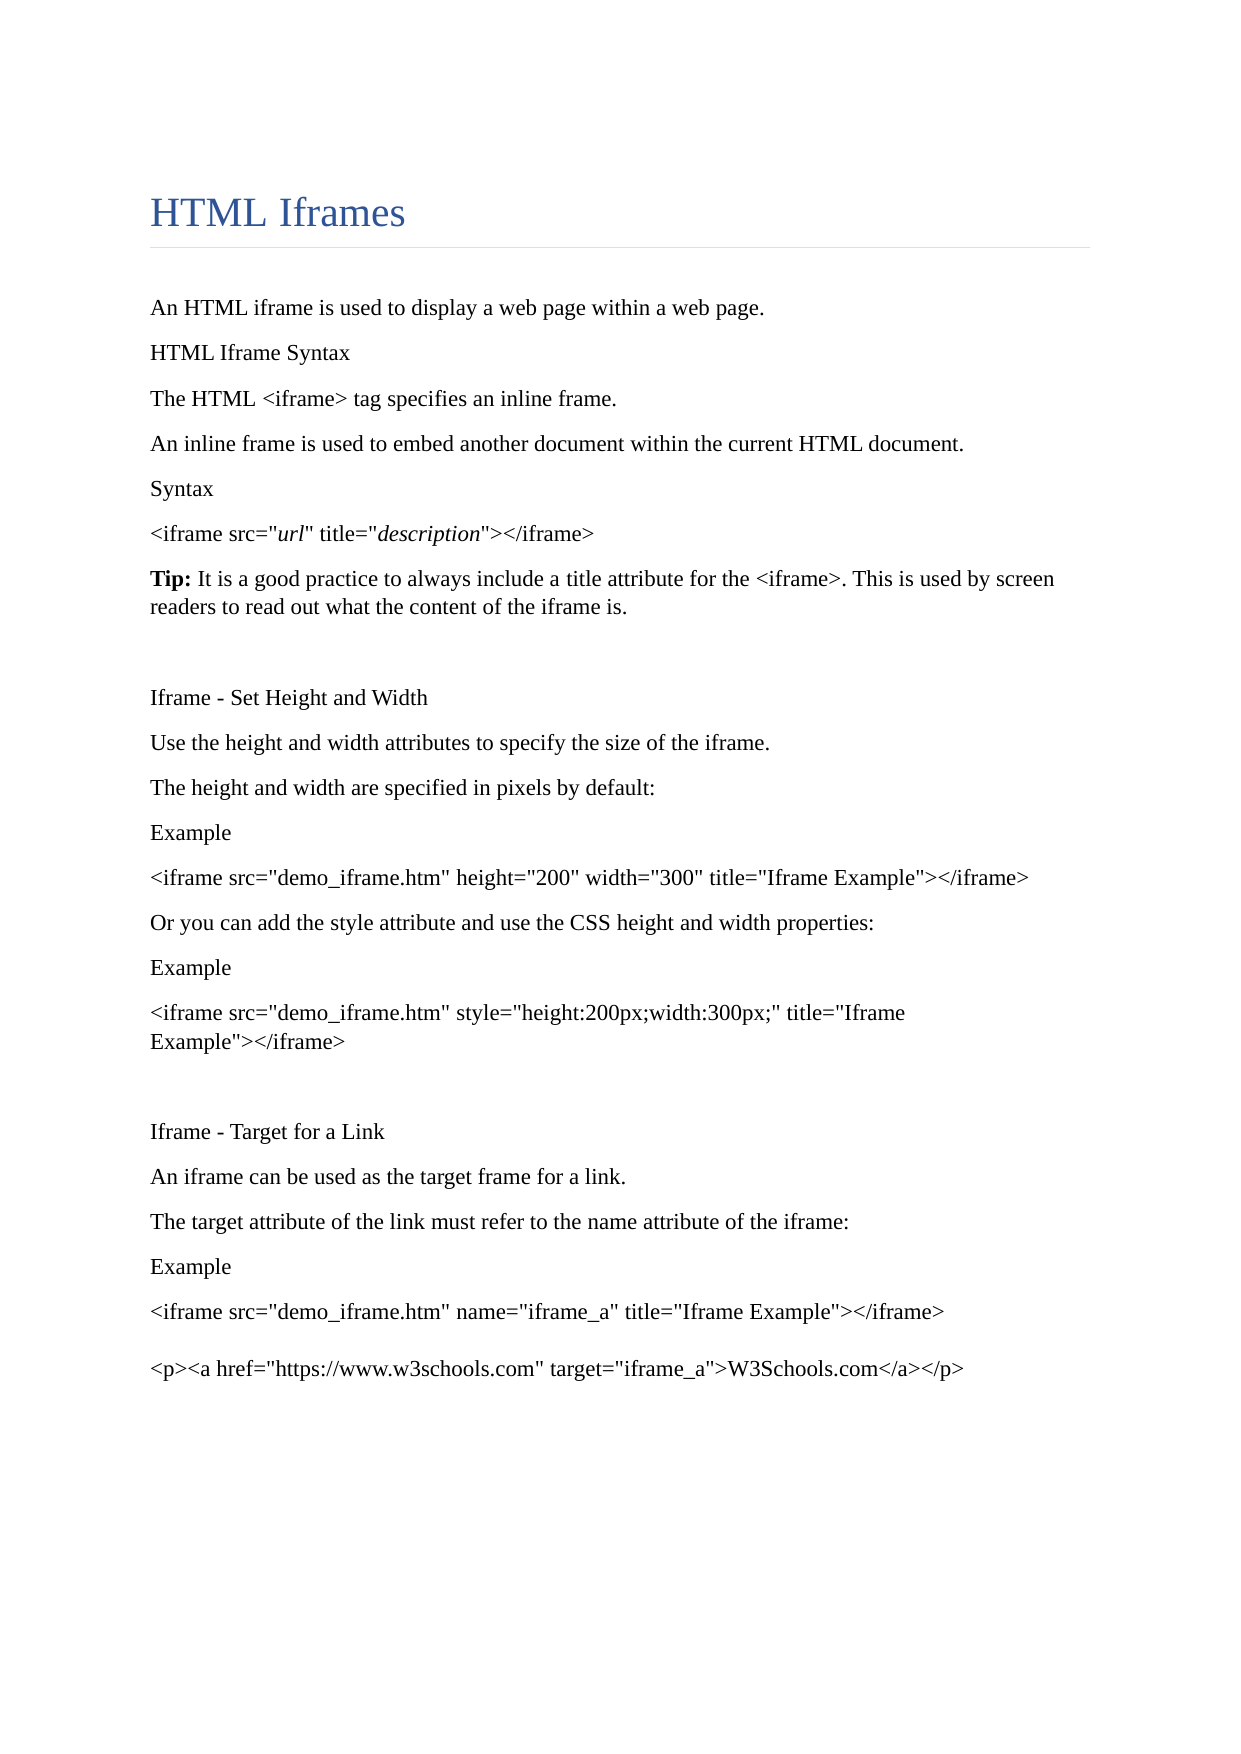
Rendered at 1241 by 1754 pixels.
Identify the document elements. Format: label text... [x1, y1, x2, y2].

text Syntax [150, 475, 1090, 501]
text The HTML <iframe> tag specifies an inline frame. [150, 384, 1090, 411]
text <iframe src="demo_iframe.htm" height="200" width="300" title="Iframe Example"></iframe> [150, 864, 1090, 890]
text An inline frame is used to embed another document within the current HTML document. [150, 430, 1090, 456]
text Tip: It is a good practice to always include a title attribute for the <iframe>. This is used by screen readers to read out what the content of the iframe is. [150, 565, 1090, 620]
text The target attribute of the link must refer to the name attribute of the iframe: [150, 1208, 1090, 1234]
text <iframe src="demo_iframe.htm" name="iframe_a" title="Iframe Example"></iframe> <p><a href="https://www.w3schools.com" target="iframe_a">W3Schools.com</a></p> [150, 1298, 1090, 1382]
text <iframe src="demo_iframe.htm" style="height:200px;width:300px;" title="Iframe Example"></iframe> [150, 999, 1090, 1054]
text An iframe can be used as the target frame for a link. [150, 1163, 1090, 1189]
text Example [150, 954, 1090, 981]
text An HTML iframe is used to display a web page within a web page. [150, 294, 1090, 321]
text Example [150, 819, 1090, 845]
text Or you can add the style attribute and use the CSS height and width properties: [150, 909, 1090, 936]
text Iframe - Target for a Link [150, 1118, 1090, 1144]
text The height and width are specified in pixels by default: [150, 774, 1090, 800]
text Use the height and width attributes to specify the size of the iframe. [150, 729, 1090, 755]
text <iframe src="url" title="description"></iframe> [150, 520, 1090, 546]
text Iframe - Set Height and Width [150, 684, 1090, 710]
subtitle HTML Iframes [150, 187, 1090, 235]
text HTML Iframe Syntax [150, 339, 1090, 366]
text Example [150, 1253, 1090, 1280]
